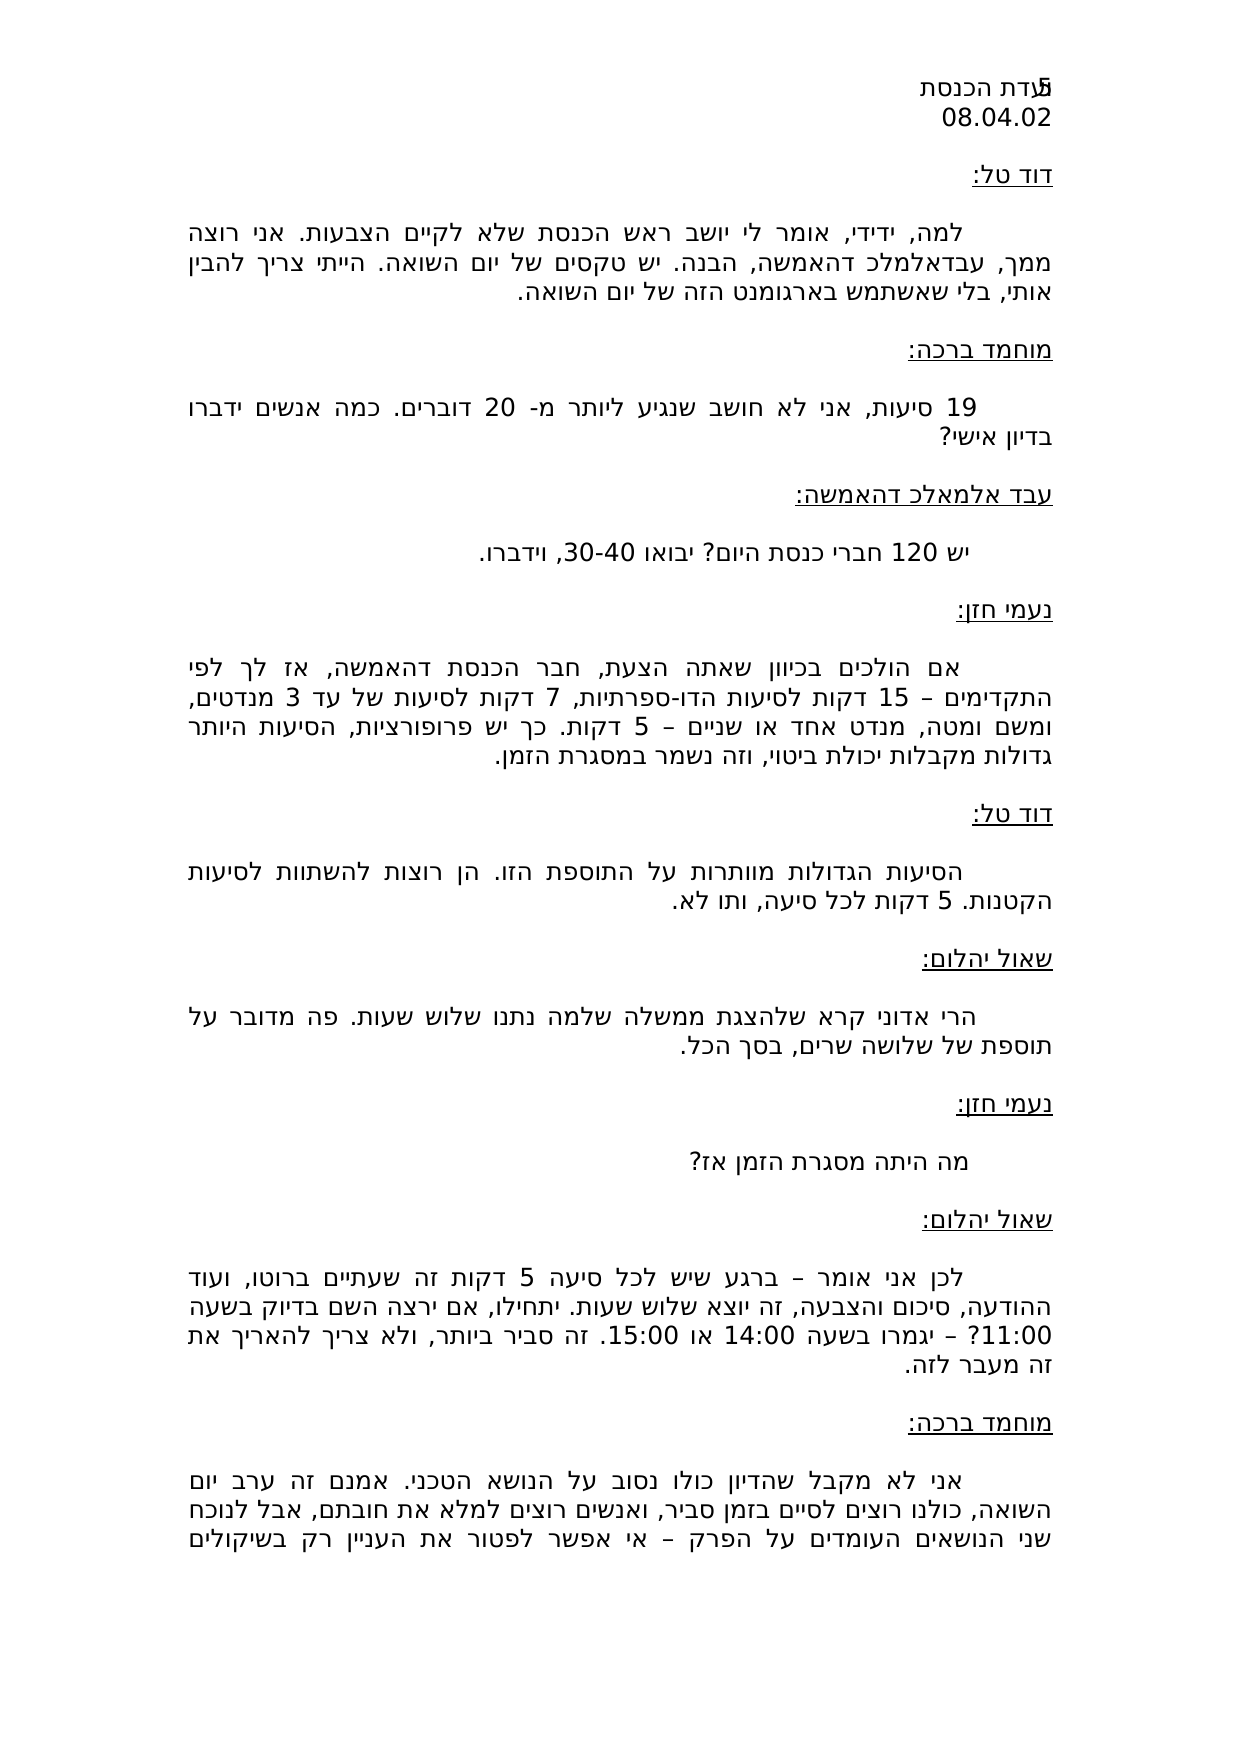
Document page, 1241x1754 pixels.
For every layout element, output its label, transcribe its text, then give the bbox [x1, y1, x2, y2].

text נעמי חזן: [187, 1089, 1053, 1118]
text נעמי חזן: [187, 596, 1053, 625]
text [187, 1466, 1053, 1553]
text דוד טל: [187, 799, 1053, 828]
text עבד אלמאלכ דהאמשה: [187, 480, 1053, 509]
text שאול יהלום: [187, 1205, 1053, 1234]
text למה, ידידי, אומר לי יושב ראש הכנסת שלא לקיים הצבעות. אני רוצה ממך, עבדאלמלכ דהאמשה, הבנה. יש טקסים של יום השואה. הייתי צריך להבין אותי, בלי שאשתמש בארגומנט הזה של יום השואה. [187, 218, 1053, 306]
text מה היתה מסגרת הזמן אז? [187, 1147, 1053, 1176]
text מוחמד ברכה: [187, 1408, 1053, 1437]
text שאול יהלום: [187, 944, 1053, 973]
text הרי אדוני קרא שלהצגת ממשלה שלמה נתנו שלוש שעות. פה מדובר על תוספת של שלושה שרים, בסך הכל. [187, 1002, 1053, 1060]
text דוד טל: [187, 161, 1053, 190]
text מוחמד ברכה: [187, 335, 1053, 364]
text הסיעות הגדולות מוותרות על התוספת הזו. הן רוצות להשתוות לסיעות הקטנות. 5 דקות לכל סיעה, ותו לא. [187, 857, 1053, 915]
text לכן אני אומר – ברגע שיש לכל סיעה 5 דקות זה שעתיים ברוטו, ועוד ההודעה, סיכום והצבעה, זה יוצא שלוש שעות. יתחילו, אם ירצה השם בדיוק בשעה 11:00? – יגמרו בשעה 14:00 או 15:00. זה סביר ביותר, ולא צריך להאריך את זה מעבר לזה. [187, 1263, 1053, 1379]
text יש 120 חברי כנסת היום? יבואו 30-40, וידברו. [187, 538, 1053, 567]
text 19 סיעות, אני לא חושב שנגיע ליותר מ- 20 דוברים. כמה אנשים ידברו בדיון אישי? [187, 393, 1053, 451]
text אם הולכים בכיוון שאתה הצעת, חבר הכנסת דהאמשה, אז לך לפי התקדימים – 15 דקות לסיעות הדו-ספרתיות, 7 דקות לסיעות של עד 3 מנדטים, ומשם ומטה, מנדט אחד או שניים – 5 דקות. כך יש פרופורציות, הסיעות היותר גדולות מקבלות יכולת ביטוי, וזה נשמר במסגרת הזמן. [187, 653, 1053, 770]
